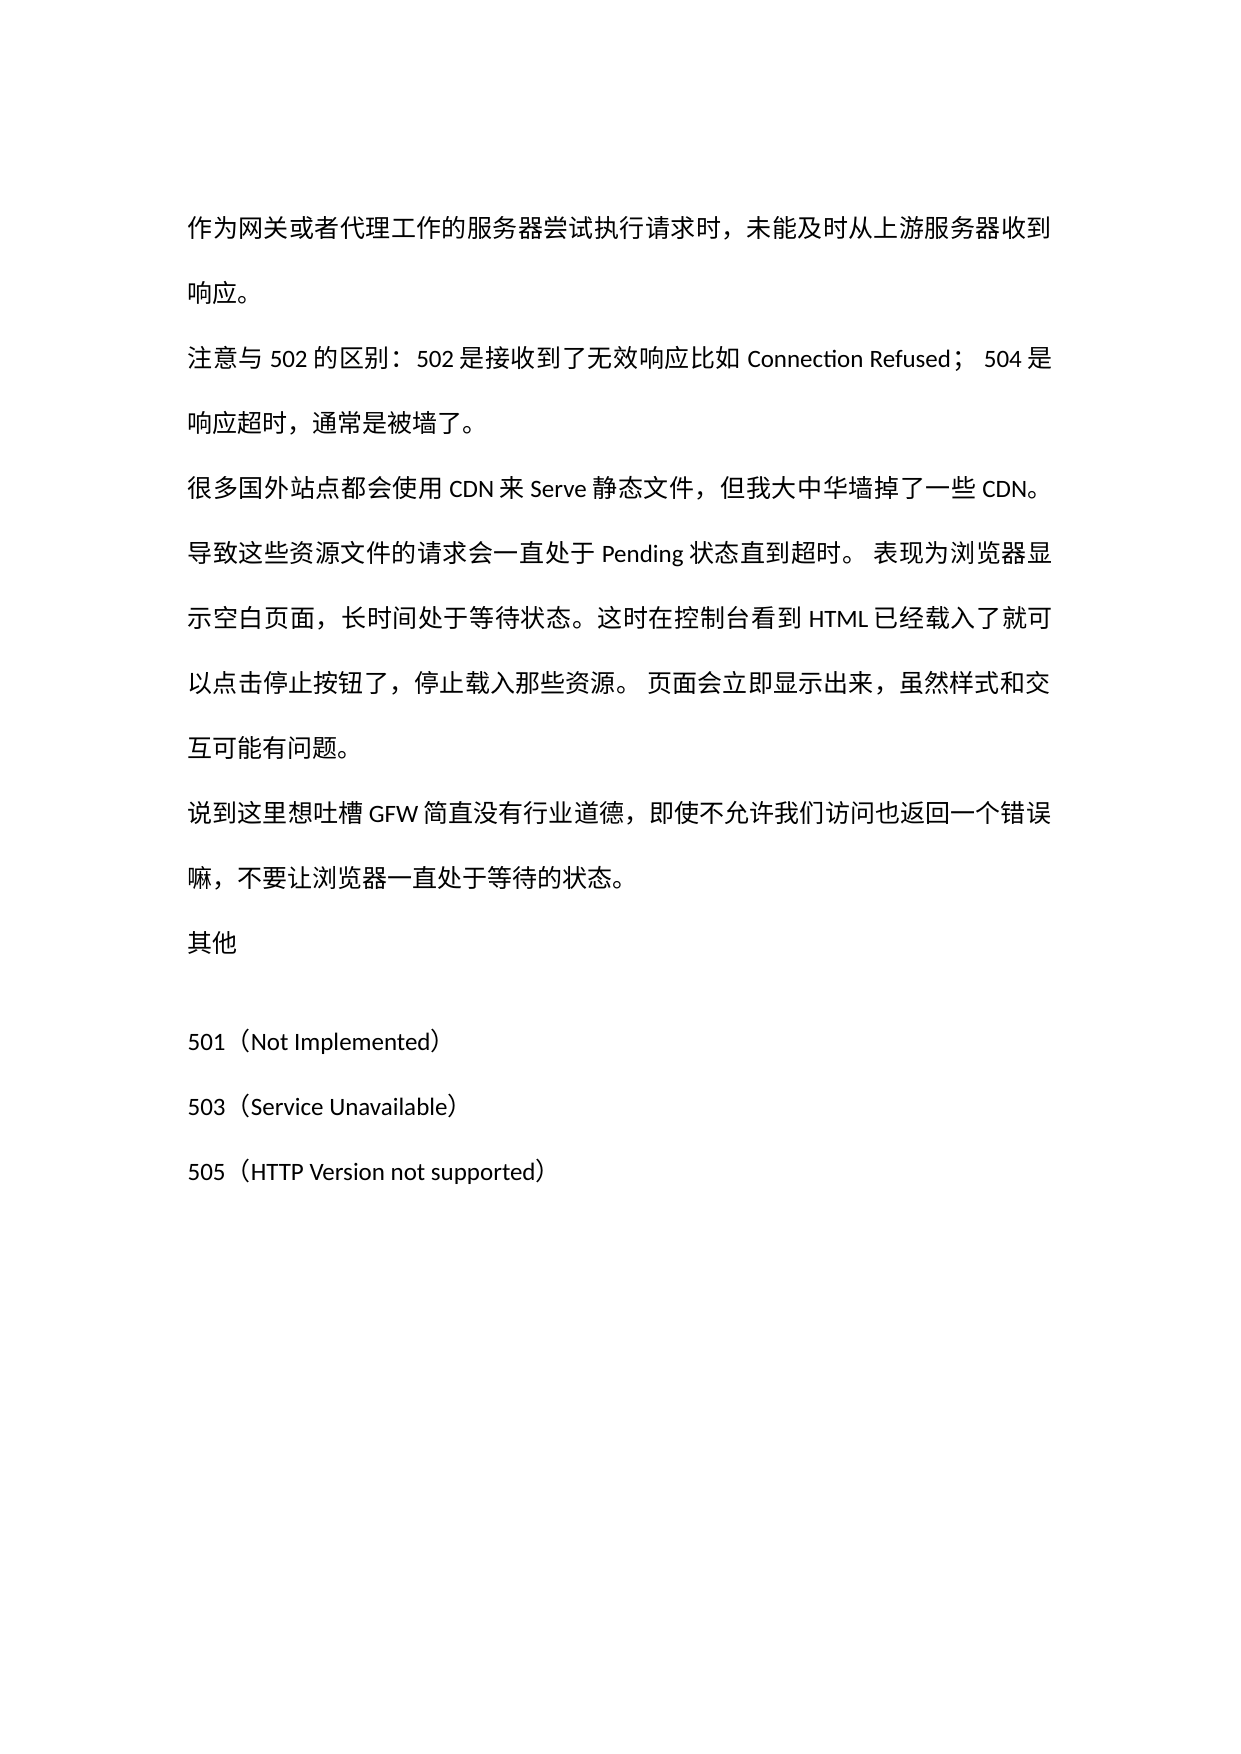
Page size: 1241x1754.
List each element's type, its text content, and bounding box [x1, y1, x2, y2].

text 说到这里想吐槽GFW简直没有行业道德，即使不允许我们访问也返回一个错误嘛，不要让浏览器一直处于等待的状态。 [187, 779, 1053, 909]
text 503（Service Unavailable） [187, 1072, 1053, 1137]
text 很多国外站点都会使用CDN来Serve静态文件，但我大中华墙掉了一些CDN。导致这些资源文件的请求会一直处于Pending状态直到超时。 表现为浏览器显示空白页面，长时间处于等待状态。这时在控制台看到HTML已经载入了就可以点击停止按钮了，停止载入那些资源。 页面会立即显示出来，虽然样式和交互可能有问题。 [187, 454, 1053, 779]
text 注意与502的区别：502是接收到了无效响应比如Connection Refused； 504是响应超时，通常是被墙了。 [187, 324, 1053, 454]
text 505（HTTP Version not supported） [187, 1137, 1053, 1202]
text 501（Not Implemented） [187, 1007, 1053, 1072]
text 作为网关或者代理工作的服务器尝试执行请求时，未能及时从上游服务器收到响应。 [187, 194, 1053, 324]
text 其他 [187, 909, 1053, 974]
